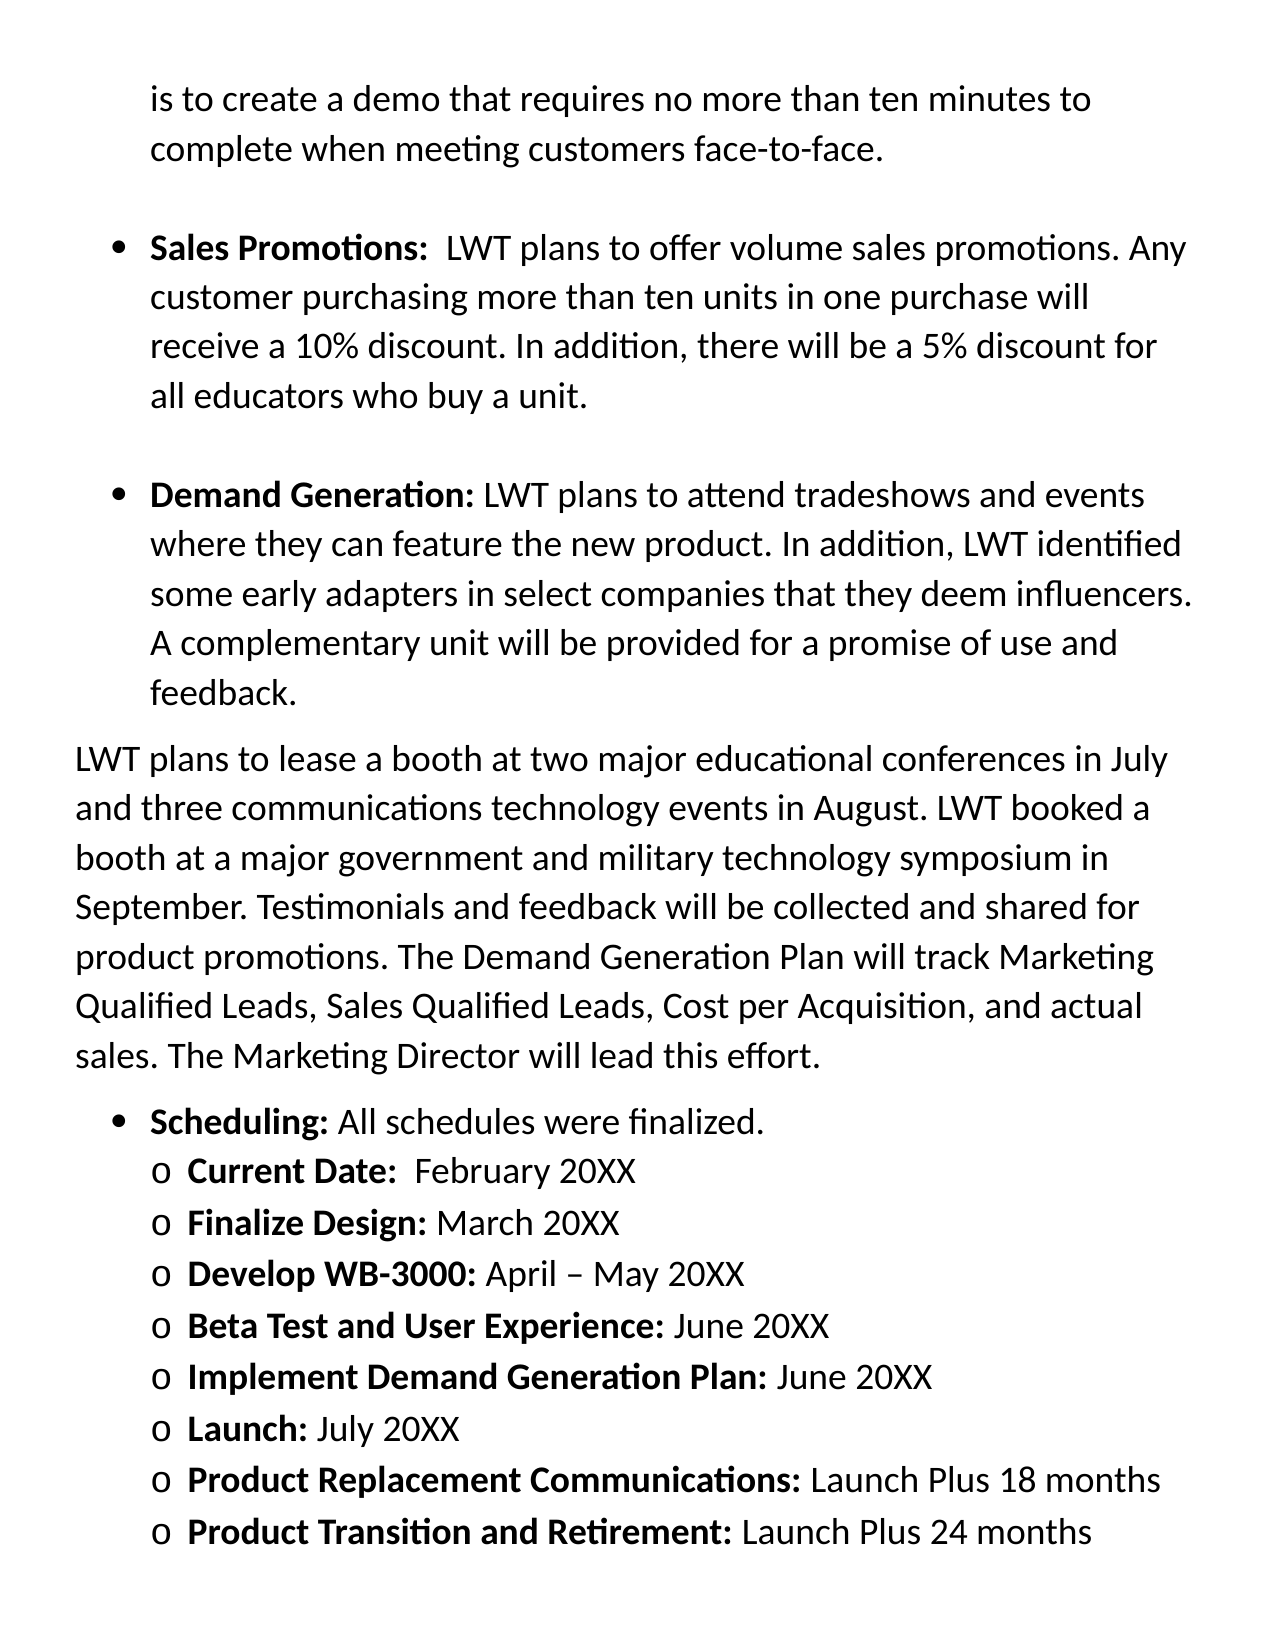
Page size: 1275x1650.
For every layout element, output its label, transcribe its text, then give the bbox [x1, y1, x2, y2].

list Scheduling: All schedules were finalized. [112, 1098, 1200, 1144]
list Sales Promotions: LWT plans to offer volume sales promotions. Any customer purchasing more than ten units in one purchase will receive a 10% discount. In addition, there will be a 5% discount for all educators who buy a unit. [112, 223, 1200, 418]
text LWT plans to lease a booth at two major educational conferences in July and three communications technology events in August. LWT booked a booth at a major government and military technology symposium in September. Testimonials and feedback will be collected and shared for product promotions. The Demand Generation Plan will track Marketing Qualified Leads, Sales Qualified Leads, Cost per Acquisition, and actual sales. The Marketing Director will lead this effort. [75, 735, 1200, 1078]
list Finalize Design: March 20XX [150, 1199, 1200, 1247]
list Product Replacement Communications: Launch Plus 18 months [150, 1456, 1200, 1504]
list Develop WB-3000: April – May 20XX [150, 1250, 1200, 1298]
list Implement Demand Generation Plan: June 20XX [150, 1353, 1200, 1401]
list Product Transition and Retirement: Launch Plus 24 months [150, 1508, 1200, 1555]
list Current Date: February 20XX [150, 1147, 1200, 1195]
list Demand Generation: LWT plans to attend tradeshows and events where they can feature the new product. In addition, LWT identified some early adapters in select companies that they deem influencers. A complementary unit will be provided for a promise of use and feedback. [112, 471, 1200, 714]
list Launch: July 20XX [150, 1405, 1200, 1452]
list Beta Test and User Experience: June 20XX [150, 1302, 1200, 1349]
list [112, 75, 1200, 170]
